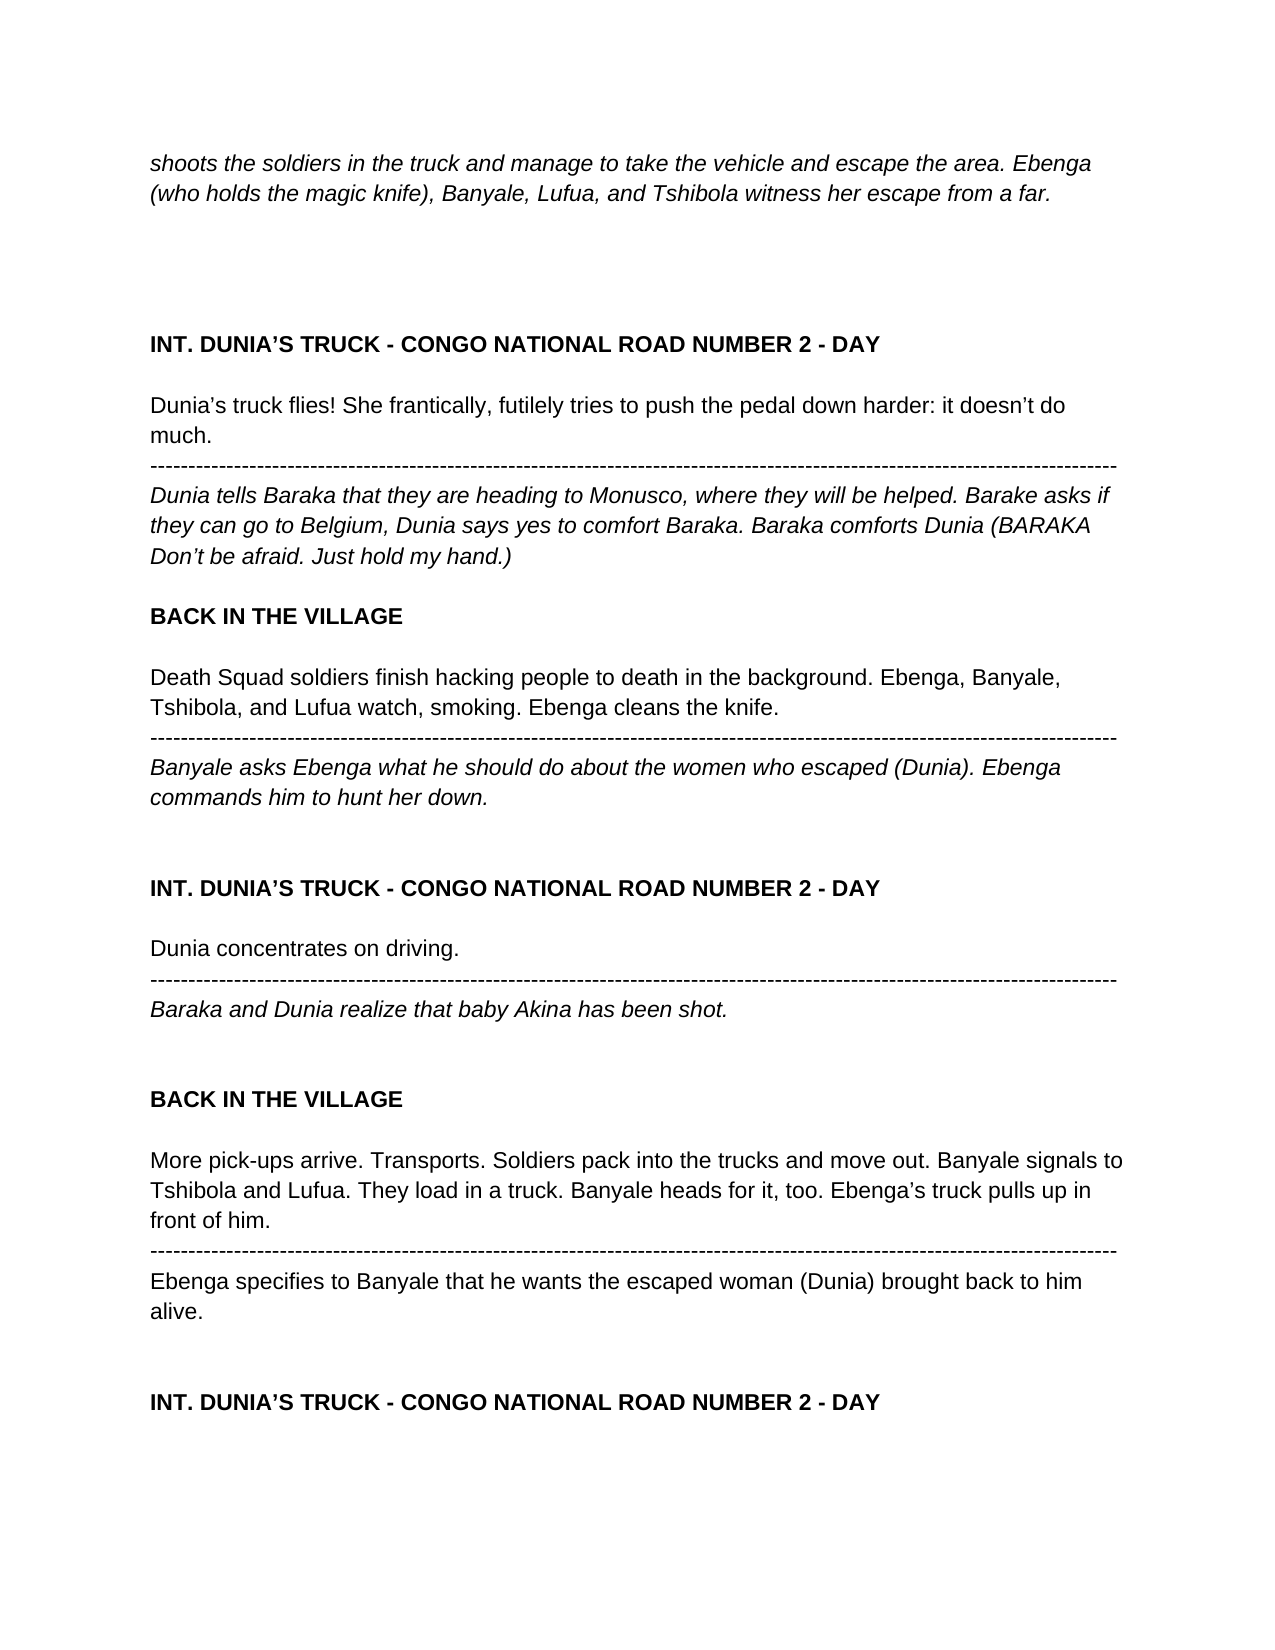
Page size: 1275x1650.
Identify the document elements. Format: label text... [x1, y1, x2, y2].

text Death Squad soldiers finish hacking people to death in the background. Ebenga, Banyale, Tshibola, and Lufua watch, smoking. Ebenga cleans the knife. [150, 663, 1125, 720]
text INT. DUNIA’S TRUCK - CONGO NATIONAL ROAD NUMBER 2 - DAY [150, 1388, 1125, 1415]
text Banyale asks Ebenga what he should do about the women who escaped (Dunia). Ebenga commands him to hunt her down. [150, 754, 1125, 811]
text Don’t be afraid. Just hold my hand.) [150, 543, 1125, 569]
text ------------------------------------------------------------------------------------------------------------------------------- [150, 966, 1125, 992]
text ------------------------------------------------------------------------------------------------------------------------------- [150, 724, 1125, 750]
text INT. DUNIA’S TRUCK - CONGO NATIONAL ROAD NUMBER 2 - DAY [150, 875, 1125, 901]
text Baraka and Dunia realize that baby Akina has been shot. [150, 996, 1125, 1022]
text BACK IN THE VILLAGE [150, 603, 1125, 629]
text Dunia tells Baraka that they are heading to Monusco, where they will be helped. Barake asks if they can go to Belgium, Dunia says yes to comfort Baraka. Baraka comforts Dunia (BARAKA [150, 482, 1125, 539]
text BACK IN THE VILLAGE [150, 1086, 1125, 1113]
text Dunia concentrates on driving. [150, 935, 1125, 962]
text More pick-ups arrive. Transports. Soldiers pack into the trucks and move out. Banyale signals to Tshibola and Lufua. They load in a truck. Banyale heads for it, too. Ebenga’s truck pulls up in front of him. [150, 1147, 1125, 1234]
text INT. DUNIA’S TRUCK - CONGO NATIONAL ROAD NUMBER 2 - DAY [150, 331, 1125, 358]
text Dunia’s truck flies! She frantically, futilely tries to push the pedal down harder: it doesn’t do much. [150, 392, 1125, 448]
text ------------------------------------------------------------------------------------------------------------------------------- [150, 1237, 1125, 1264]
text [150, 150, 1125, 207]
text Ebenga specifies to Banyale that he wants the escaped woman (Dunia) brought back to him alive. [150, 1268, 1125, 1324]
text ------------------------------------------------------------------------------------------------------------------------------- [150, 452, 1125, 478]
